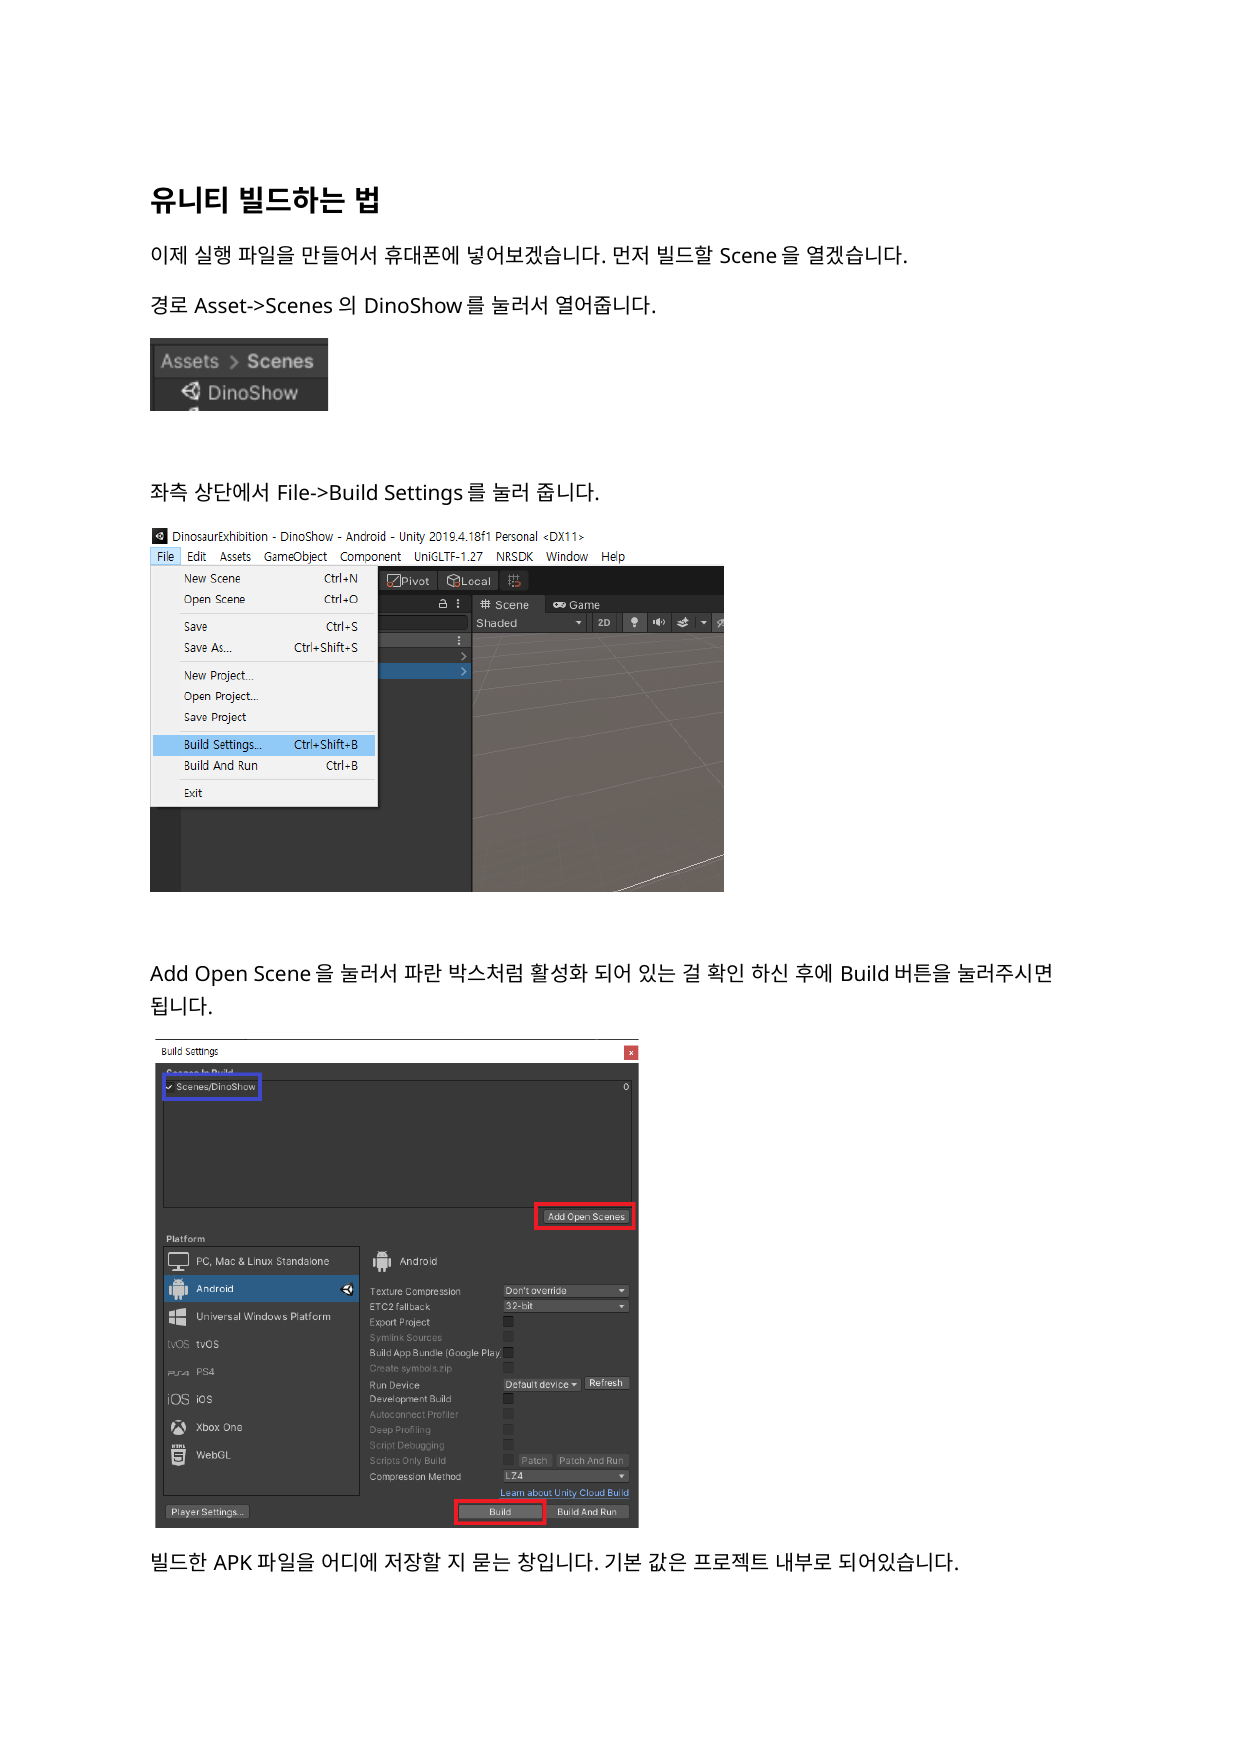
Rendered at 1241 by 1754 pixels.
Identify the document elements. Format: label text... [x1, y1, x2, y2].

text 경로 Asset->Scenes 의 DinoShow를 눌러서 열어줍니다. [150, 289, 1090, 319]
picture [155, 1039, 639, 1528]
text Add Open Scene을 눌러서 파란 박스처럼 활성화 되어 있는 걸 확인 하신 후에 Build버튼을 눌러주시면 됩니다. [150, 957, 1090, 1021]
text 이제 실행 파일을 만들어서 휴대폰에 넣어보겠습니다. 먼저 빌드할 Scene을 열겠습니다. [150, 239, 1090, 270]
subtitle 유니티 빌드하는 법 [150, 177, 1090, 219]
picture [150, 338, 329, 411]
picture [150, 525, 724, 892]
text 좌측 상단에서 File->Build Settings를 눌러 줍니다. [150, 476, 1090, 507]
text 빌드한 APK 파일을 어디에 저장할 지 묻는 창입니다. 기본 값은 프로젝트 내부로 되어있습니다. [150, 1546, 1090, 1577]
